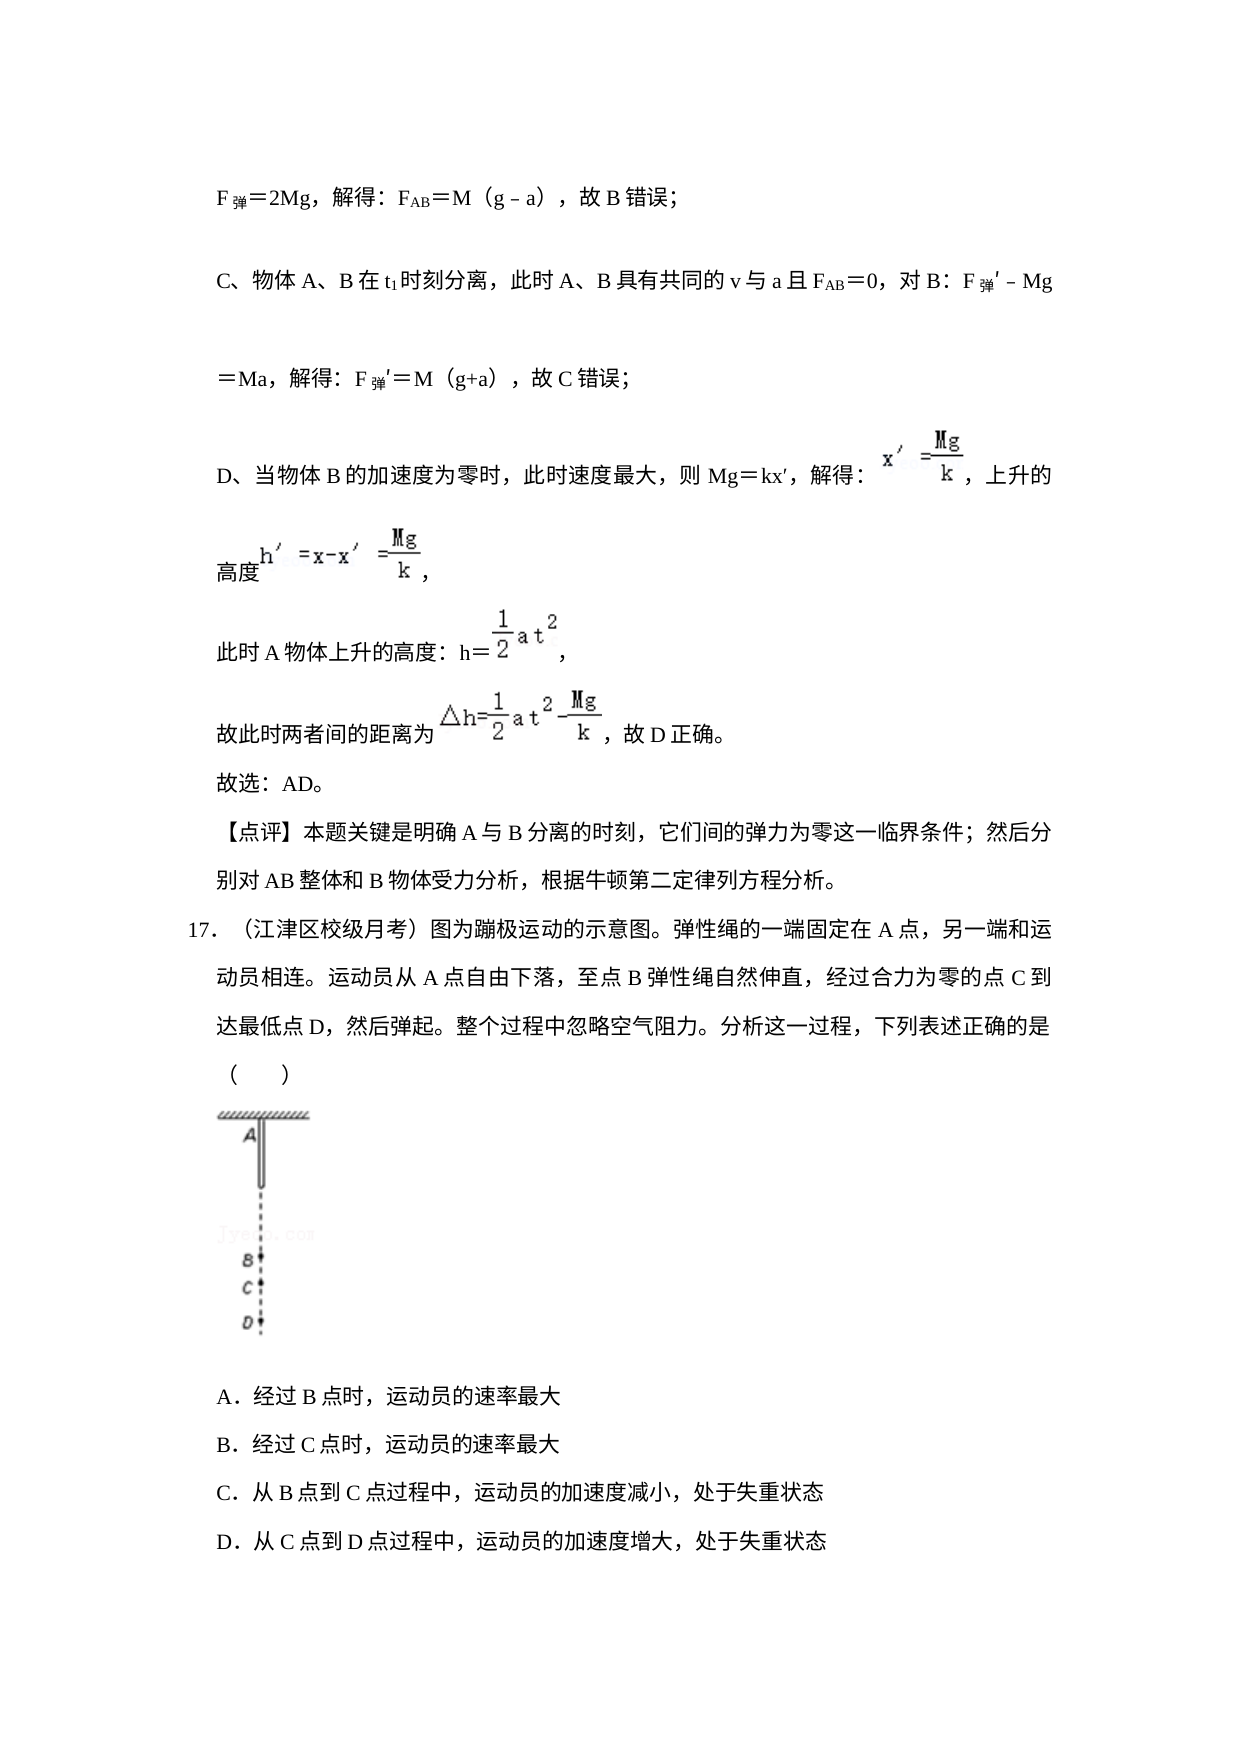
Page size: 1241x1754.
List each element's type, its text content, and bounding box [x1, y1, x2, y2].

picture [216, 1105, 315, 1341]
text 17．（江津区校级月考）图为蹦极运动的示意图。弹性绳的一端固定在A点，另一端和运动员相连。运动员从A点自由下落，至点B弹性绳自然伸直，经过合力为零的点C到达最低点D，然后弹起。整个过程中忽略空气阻力。分析这一过程，下列表述正确的是（ ） [187, 911, 1053, 1090]
text A．经过B点时，运动员的速率最大 [187, 1378, 1053, 1411]
text B．经过C点时，运动员的速率最大 [187, 1427, 1053, 1459]
text D、当物体B的加速度为零时，此时速度最大，则Mg＝kx′，解得：，上升的高度， [216, 426, 1053, 588]
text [216, 162, 1053, 227]
text D．从C点到D点过程中，运动员的加速度增大，处于失重状态 [187, 1523, 1053, 1556]
picture [492, 606, 558, 661]
text 此时A物体上升的高度：h＝， [216, 604, 1053, 669]
text 故此时两者间的距离为，故D正确。 [216, 685, 1053, 750]
text C．从B点到C点过程中，运动员的加速度减小，处于失重状态 [187, 1475, 1053, 1507]
text C、物体A、B在t1时刻分离，此时A、B具有共同的v与a且FAB＝0，对B：F弹′﹣Mg＝Ma，解得：F弹′＝M（g+a），故C错误； [216, 245, 1053, 408]
text 【点评】本题关键是明确A与B分离的时刻，它们间的弹力为零这一临界条件；然后分别对AB整体和B物体受力分析，根据牛顿第二定律列方程分析。 [216, 814, 1053, 895]
picture [259, 524, 421, 581]
text 故选：AD。 [216, 766, 1053, 798]
picture [434, 686, 602, 743]
picture [877, 427, 964, 484]
